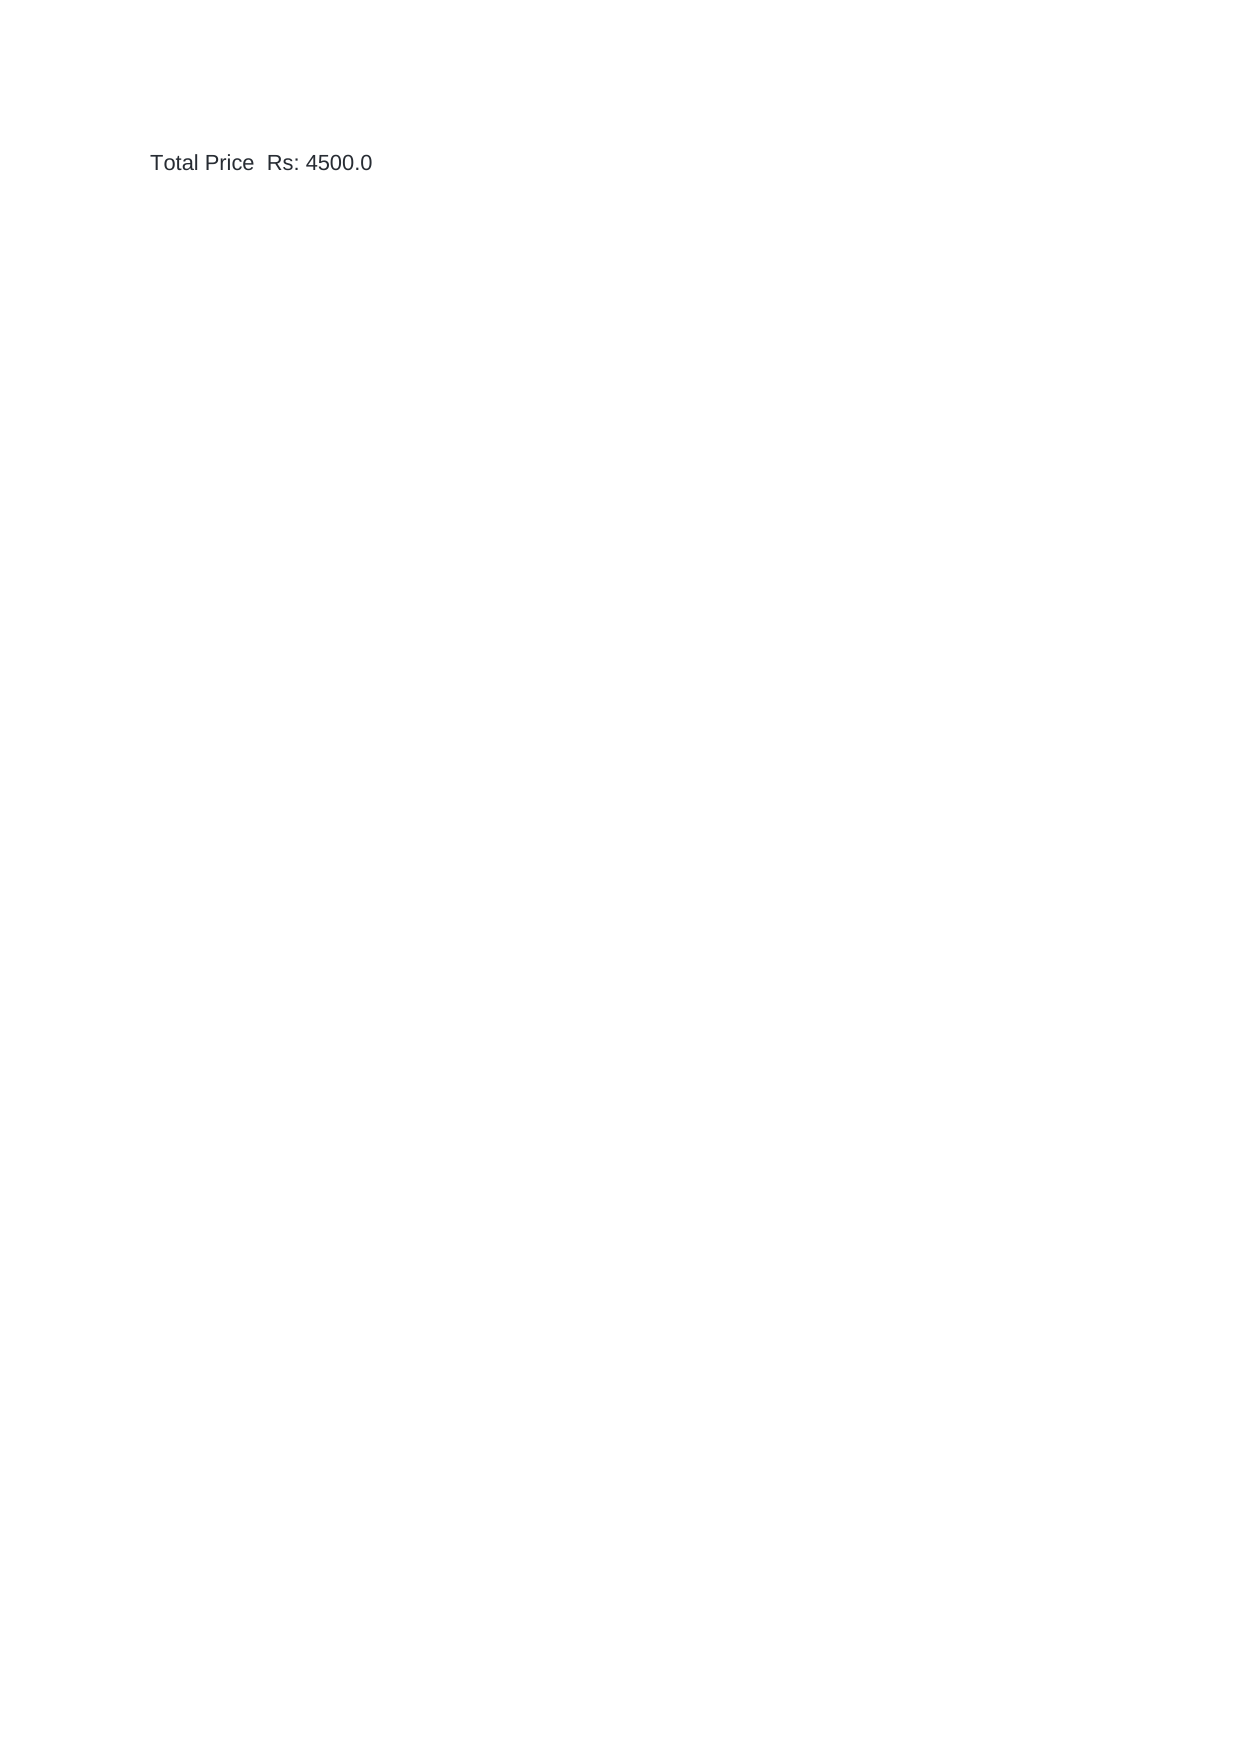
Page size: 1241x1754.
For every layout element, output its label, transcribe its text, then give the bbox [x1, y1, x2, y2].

text Total Price Rs: 4500.0 [150, 150, 1090, 175]
